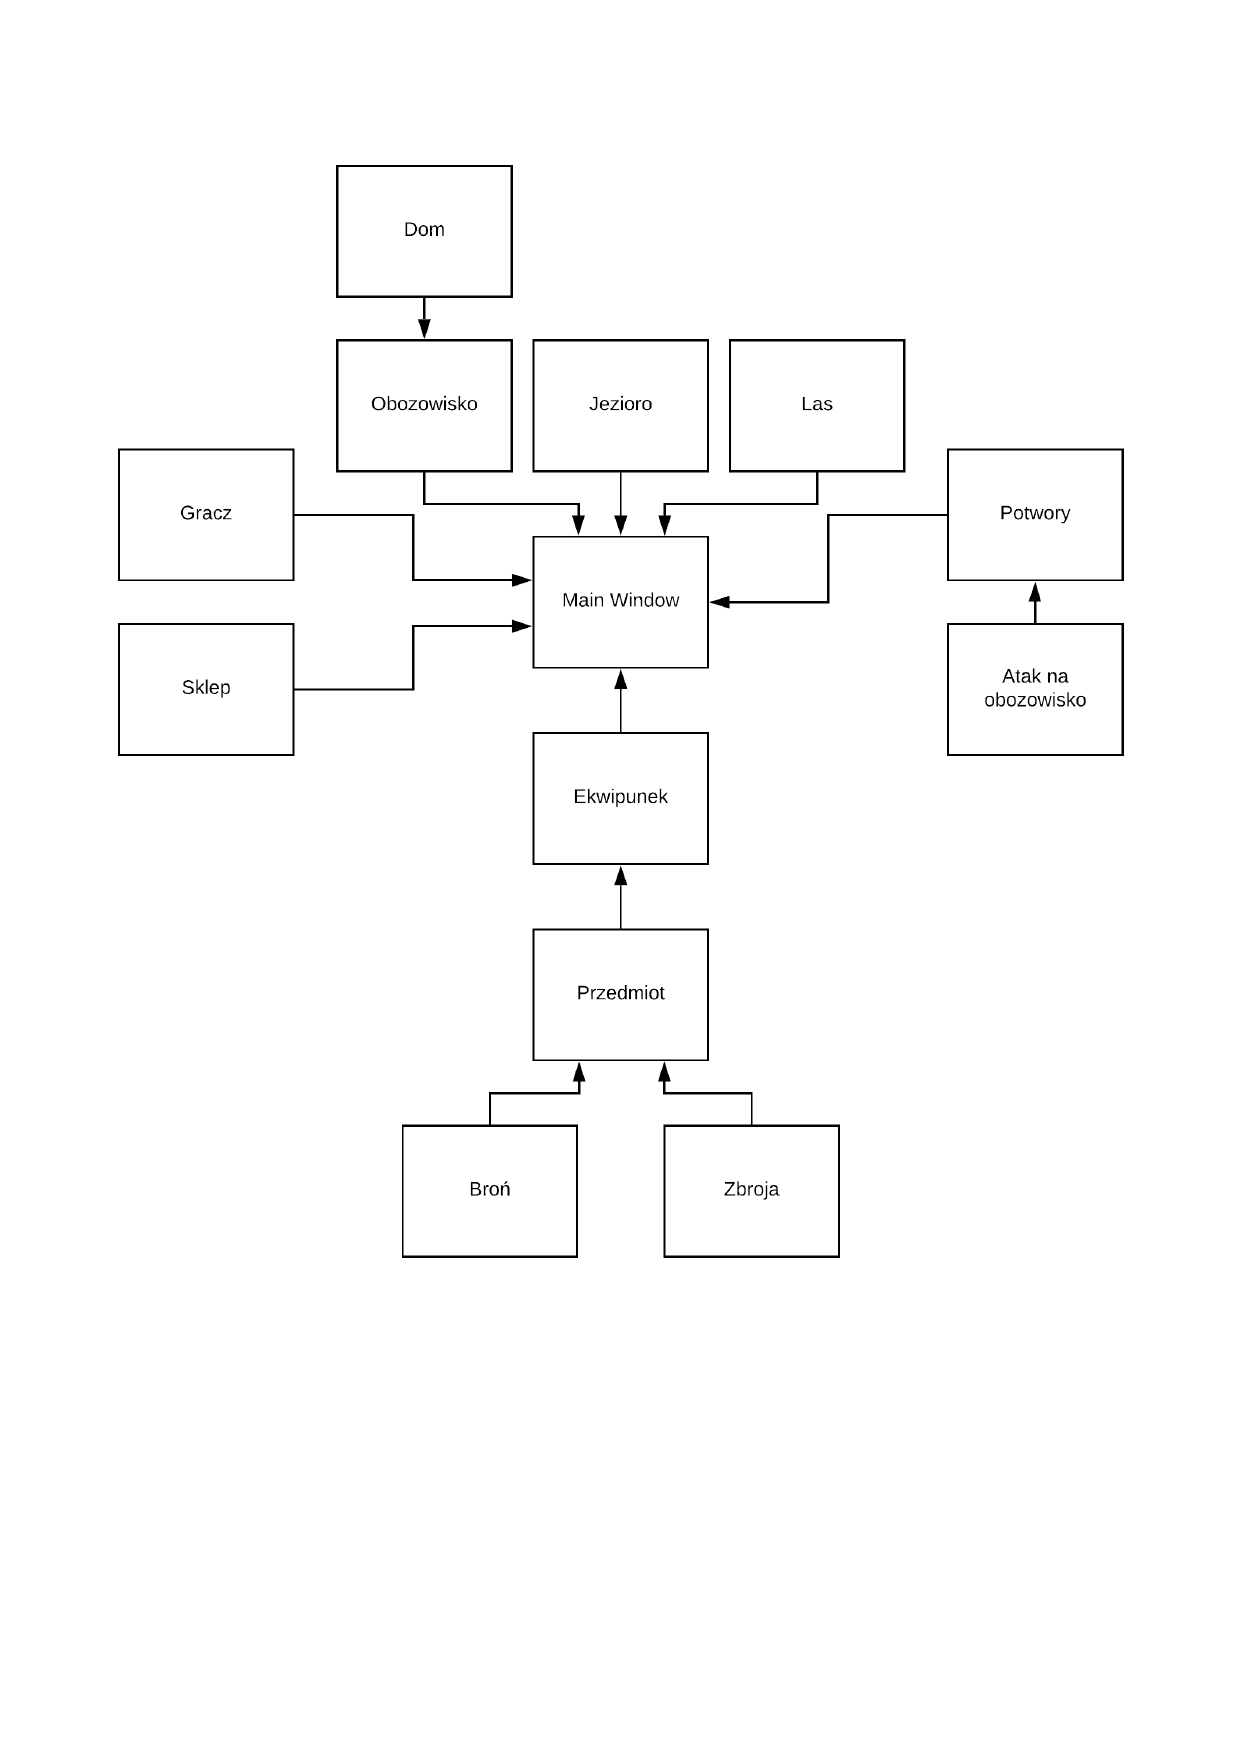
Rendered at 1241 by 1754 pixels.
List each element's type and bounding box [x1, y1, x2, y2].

picture [75, 122, 1166, 1300]
